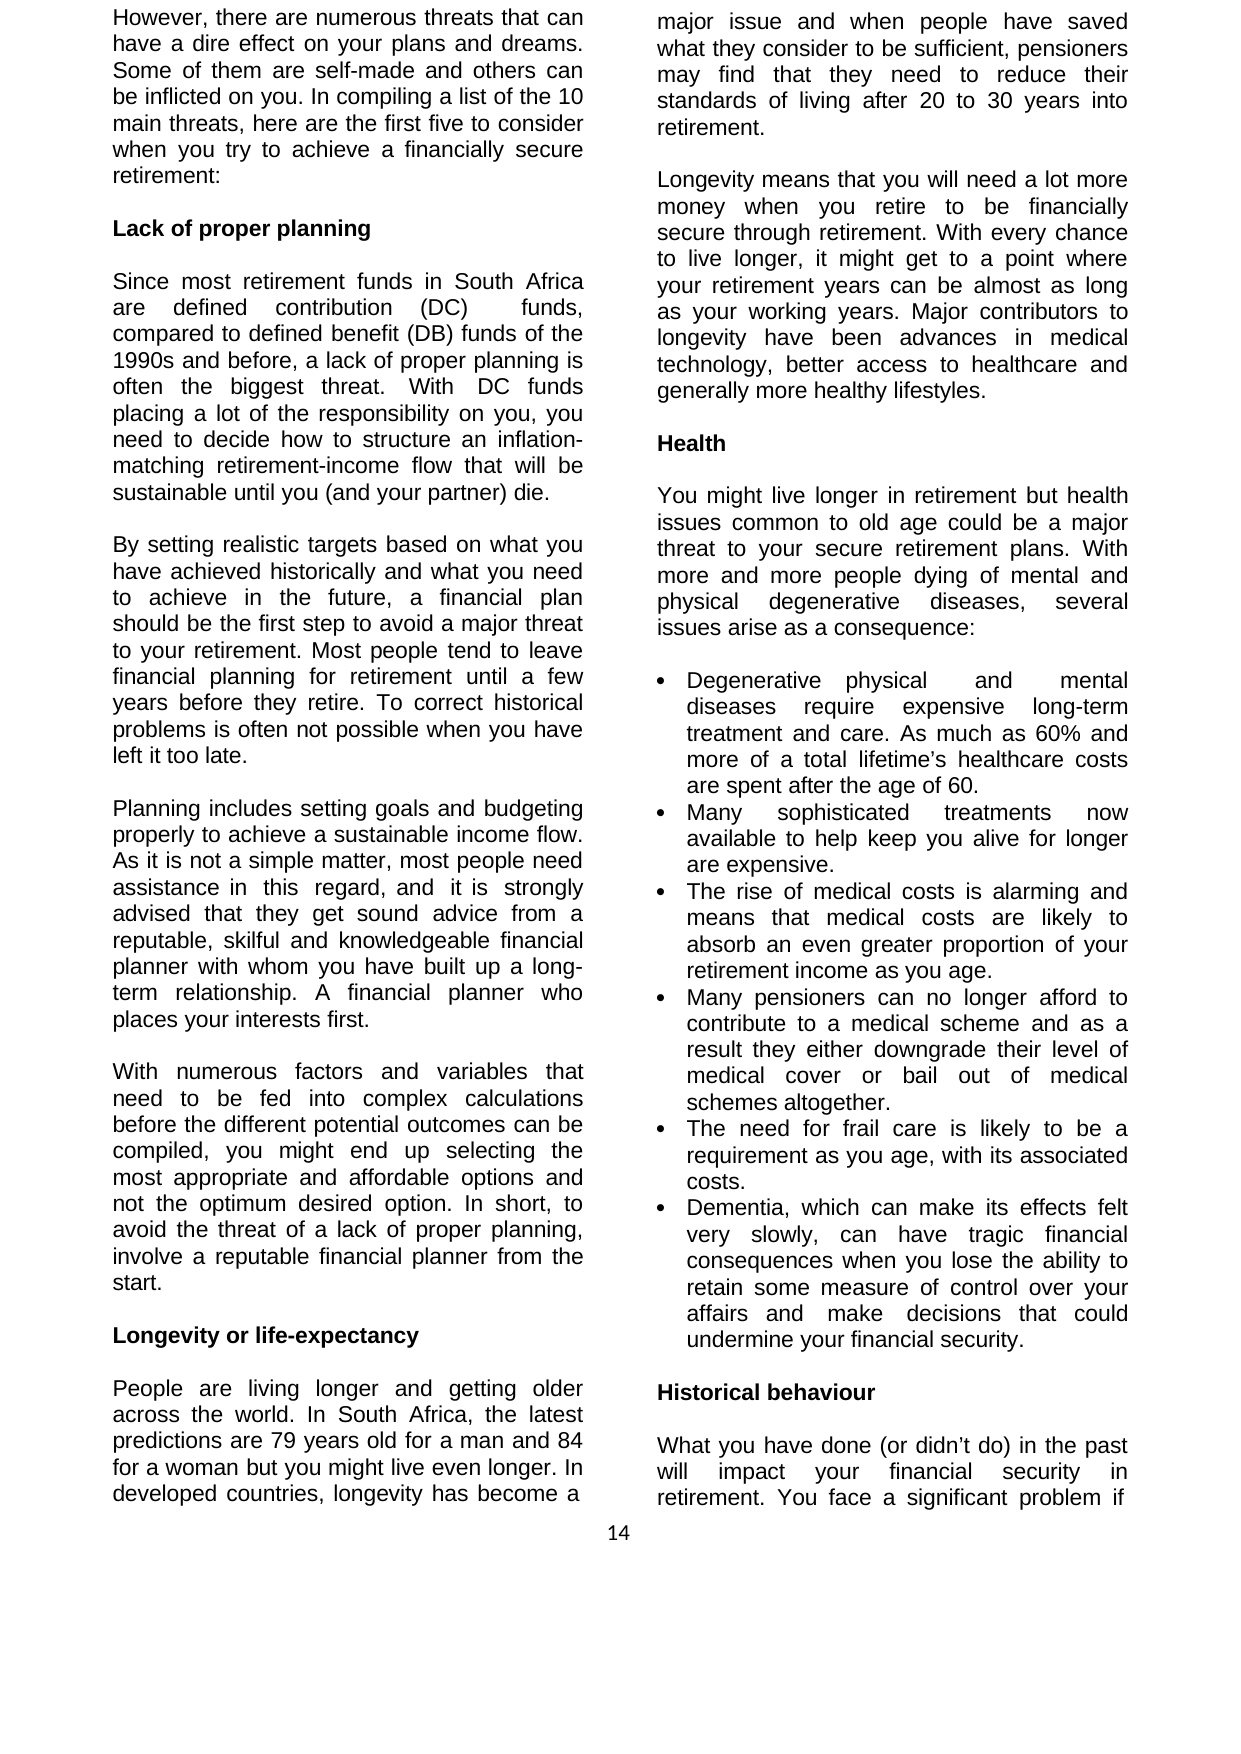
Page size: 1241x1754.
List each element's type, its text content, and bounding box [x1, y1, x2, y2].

subtitle Lack of proper planning [112, 215, 583, 241]
text Planning includes setting goals and budgeting properly to achieve a sustainable income flow. As it is not a simple matter, most people need assistance in this regard, and it is strongly advised that they get sound advice from a reputable, skilful and knowledgeable financial planner with whom you have built up a long- term relationship. A financial planner who places your interests first. [112, 795, 583, 1032]
subtitle Historical behaviour [657, 1379, 1140, 1405]
text However, there are numerous threats that can have a dire effect on your plans and dreams. Some of them are self-made and others can be inflicted on you. In compiling a list of the 10 main threats, here are the first five to consider when you try to achieve a financially secure retirement: [112, 4, 583, 188]
list Many pensioners can no longer afford to contribute to a medical scheme and as a result they either downgrade their level of medical cover or bail out of medical schemes altogether. [657, 983, 1128, 1115]
subtitle Longevity or life-expectancy [112, 1322, 583, 1348]
text With numerous factors and variables that need to be fed into complex calculations before the different potential outcomes can be compiled, you might end up selecting the most appropriate and affordable options and not the optimum desired option. In short, to avoid the threat of a lack of proper planning, involve a reputable financial planner from the start. [112, 1058, 583, 1296]
text By setting realistic targets based on what you have achieved historically and what you need to achieve in the future, a financial plan should be the first step to avoid a major threat to your retirement. Most people tend to leave financial planning for retirement until a few years before they retire. To correct historical problems is often not possible when you have left it too late. [112, 531, 583, 768]
text What you have done (or didn’t do) in the past will impact your financial security in retirement. You face a significant problem if [657, 1432, 1128, 1511]
list Many sophisticated treatments now available to help keep you alive for longer are expensive. [657, 799, 1128, 878]
list Degenerative physical and mental diseases require expensive long-term treatment and care. As much as 60% and more of a total lifetime’s healthcare costs are spent after the age of 60. [657, 667, 1128, 799]
list Dementia, which can make its effects felt very slowly, can have tragic financial consequences when you lose the ability to retain some measure of control over your affairs and make decisions that could undermine your financial security. [657, 1194, 1128, 1352]
subtitle Health [657, 430, 1140, 456]
list The need for frail care is likely to be a requirement as you age, with its associated costs. [657, 1115, 1128, 1194]
text major issue and when people have saved what they consider to be sufficient, pensioners may find that they need to reduce their standards of living after 20 to 30 years into retirement. [657, 8, 1128, 140]
text Longevity means that you will need a lot more money when you retire to be financially secure through retirement. With every chance to live longer, it might get to a point where your retirement years can be almost as long as your working years. Major contributors to longevity have been advances in medical technology, better access to healthcare and generally more healthy lifestyles. [657, 166, 1128, 403]
list The rise of medical costs is alarming and means that medical costs are likely to absorb an even greater proportion of your retirement income as you age. [657, 878, 1128, 983]
text People are living longer and getting older across the world. In South Africa, the latest predictions are 79 years old for a man and 84 for a woman but you might live even longer. In developed countries, longevity has become a [112, 1375, 583, 1506]
text You might live longer in retirement but health issues common to old age could be a major threat to your secure retirement plans. With more and more people dying of mental and physical degenerative diseases, several issues arise as a consequence: [657, 482, 1128, 641]
text Since most retirement funds in South Africa are defined contribution (DC) funds, compared to defined benefit (DB) funds of the 1990s and before, a lack of proper planning is often the biggest threat. With DC funds placing a lot of the responsibility on you, you need to decide how to structure an inflation- matching retirement-income flow that will be sustainable until you (and your partner) die. [112, 268, 583, 505]
